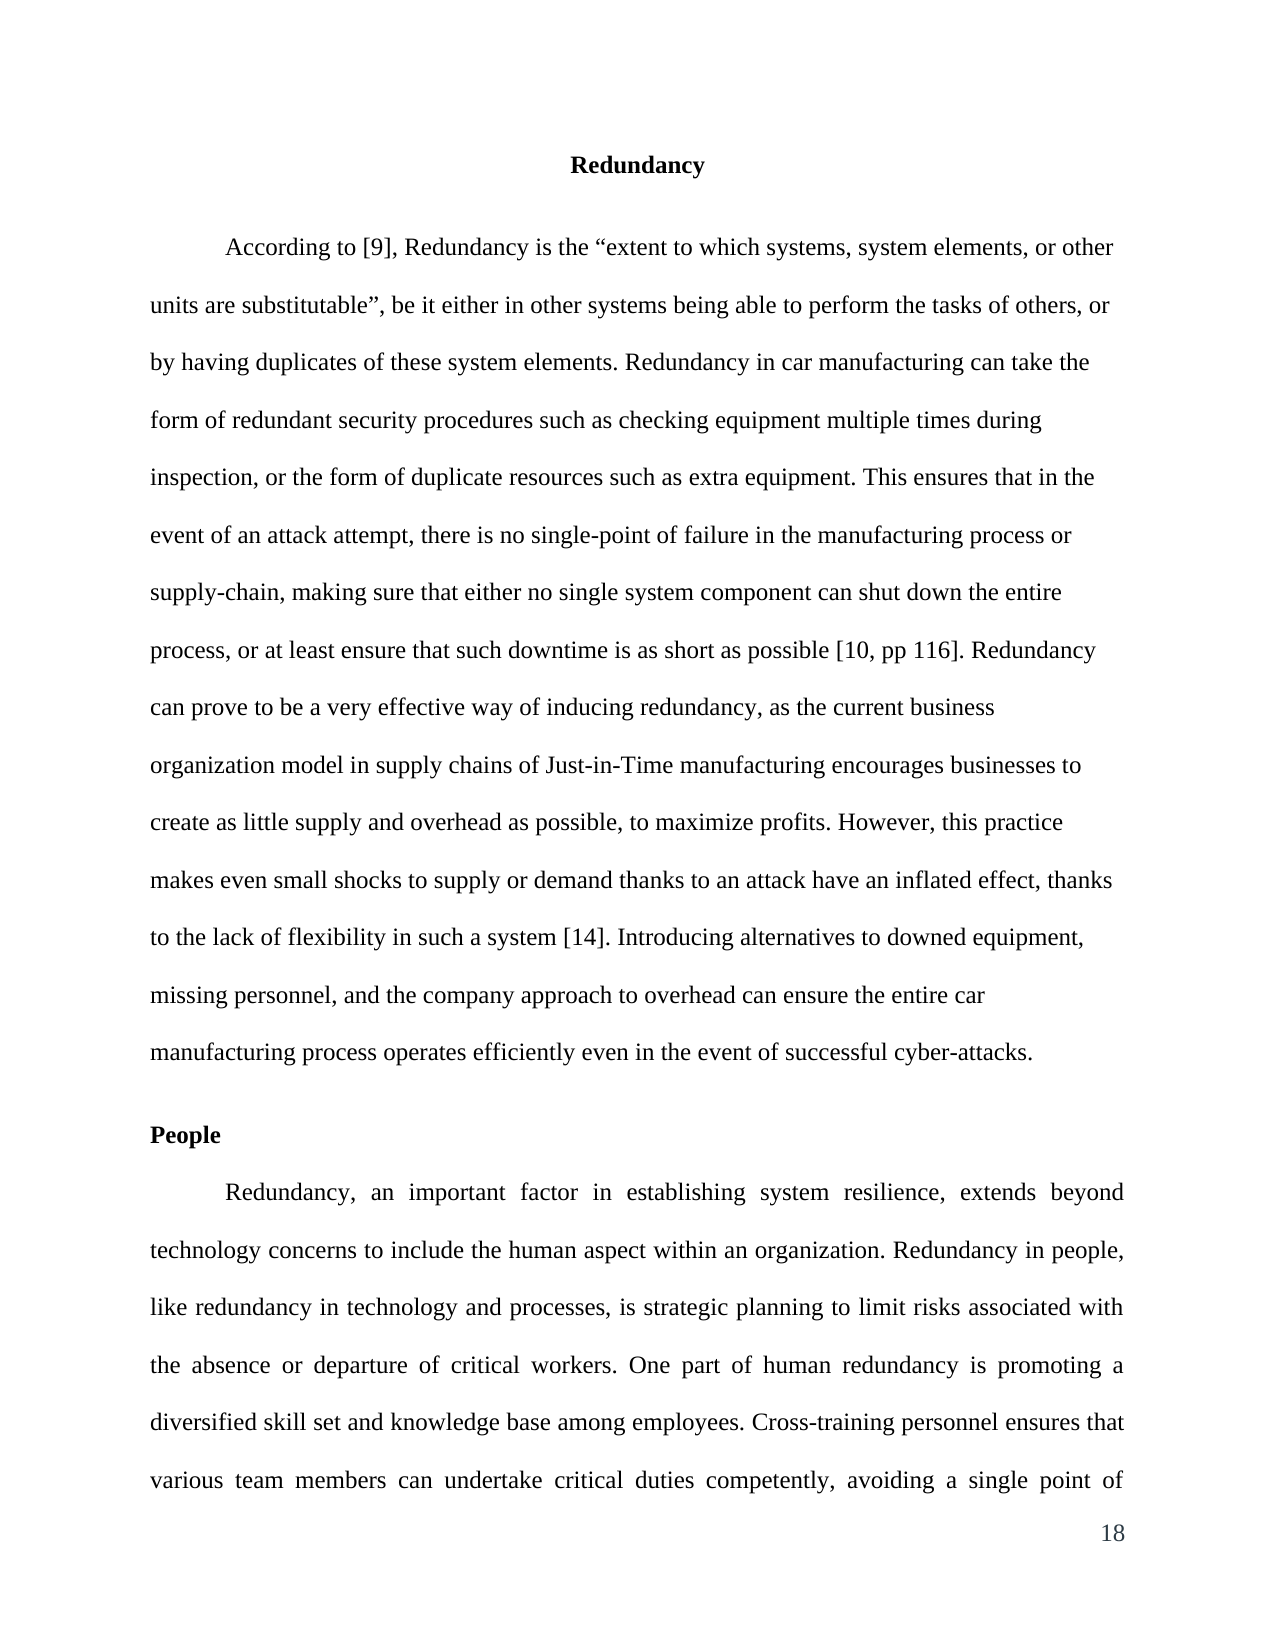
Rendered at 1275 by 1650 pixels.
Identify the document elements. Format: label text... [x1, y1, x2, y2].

text According to [9], Redundancy is the “extent to which systems, system elements, or other units are substitutable”, be it either in other systems being able to perform the tasks of others, or by having duplicates of these system elements. Redundancy in car manufacturing can take the form of redundant security procedures such as checking equipment multiple times during inspection, or the form of duplicate resources such as extra equipment. This ensures that in the event of an attack attempt, there is no single-point of failure in the manufacturing process or supply-chain, making sure that either no single system component can shut down the entire process, or at least ensure that such downtime is as short as possible [10, pp 116]. Redundancy can prove to be a very effective way of inducing redundancy, as the current business organization model in supply chains of Just-in-Time manufacturing encourages businesses to create as little supply and overhead as possible, to maximize profits. However, this practice makes even small shocks to supply or demand thanks to an attack have an inflated effect, thanks to the lack of flexibility in such a system [14]. Introducing alternatives to downed equipment, missing personnel, and the company approach to overhead can ensure the entire car manufacturing process operates efficiently even in the event of successful cyber-attacks. [150, 232, 1125, 1066]
subtitle Redundancy [150, 150, 1125, 179]
subtitle People [150, 1120, 1125, 1149]
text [150, 1177, 1125, 1494]
